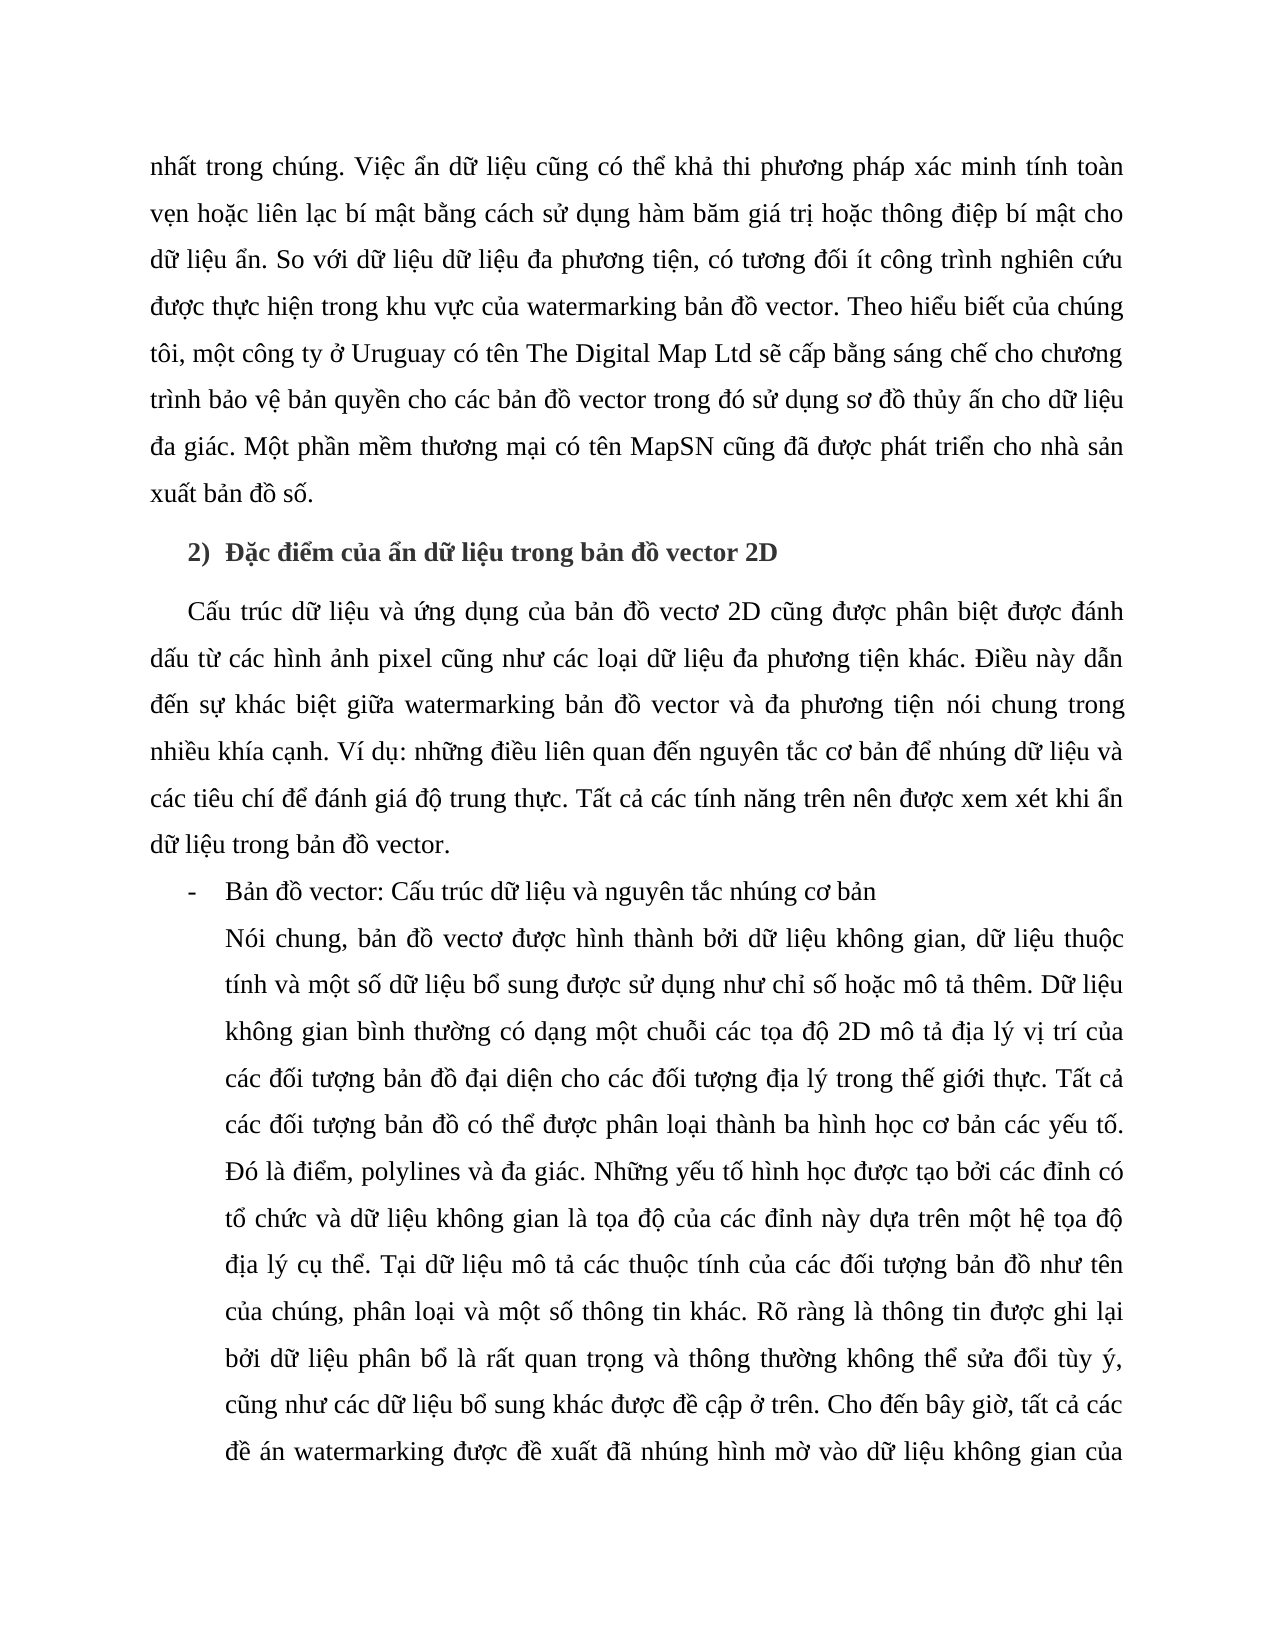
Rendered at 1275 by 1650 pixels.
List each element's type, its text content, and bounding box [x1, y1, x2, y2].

text Cấu trúc dữ liệu và ứng dụng của bản đồ vectơ 2D cũng được phân biệt được đánh dấu từ các hình ảnh pixel cũng như các loại dữ liệu đa phương tiện khác. Điều này dẫn đến sự khác biệt giữa watermarking bản đồ vector và đa phương tiện nói chung trong nhiều khía cạnh. Ví dụ: những điều liên quan đến nguyên tắc cơ bản để nhúng dữ liệu và các tiêu chí để đánh giá độ trung thực. Tất cả các tính năng trên nên được xem xét khi ẩn dữ liệu trong bản đồ vector. [150, 595, 1125, 859]
list Bản đồ vector: Cấu trúc dữ liệu và nguyên tắc nhúng cơ bản [187, 875, 1125, 906]
subtitle Đặc điểm của ẩn dữ liệu trong bản đồ vector 2D [187, 536, 1125, 567]
